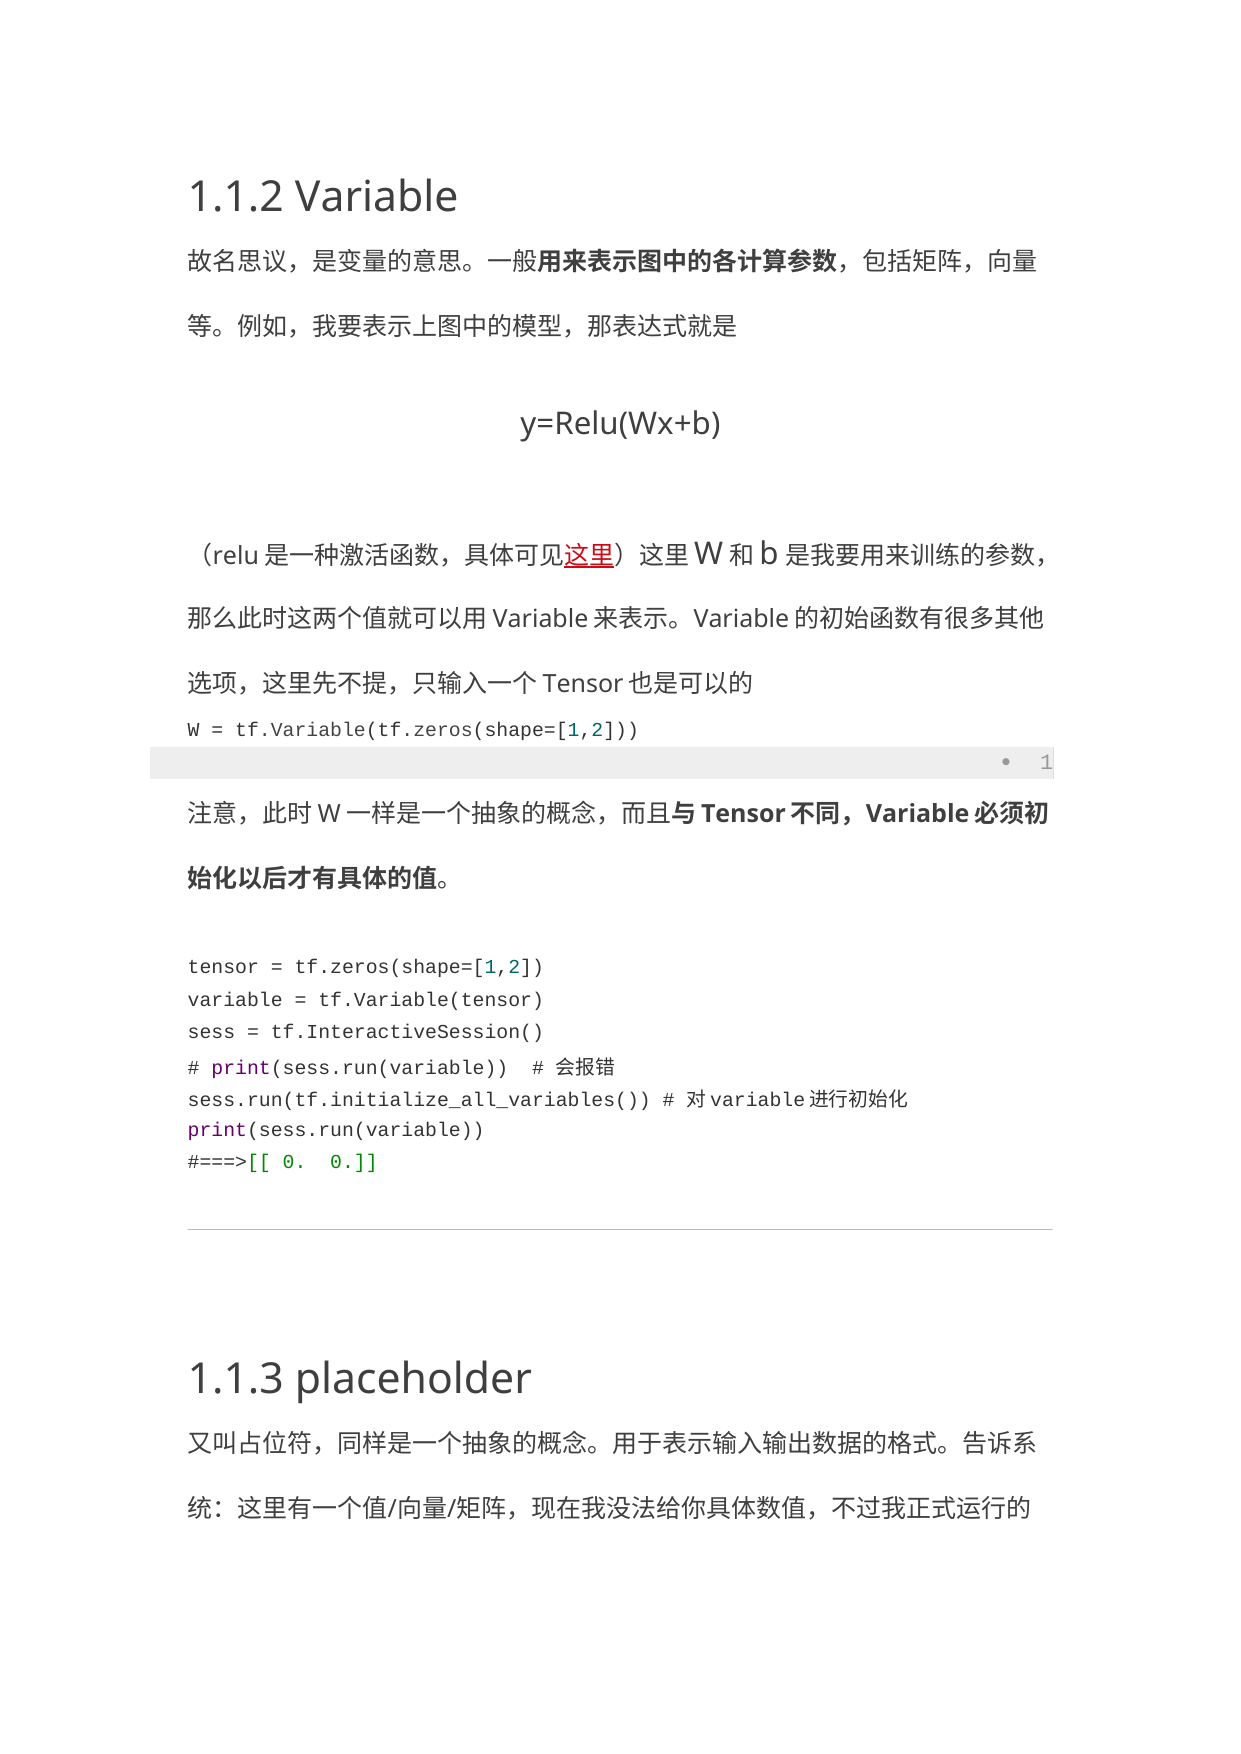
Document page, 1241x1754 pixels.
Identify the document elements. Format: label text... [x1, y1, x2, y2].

text 注意，此时W一样是一个抽象的概念，而且与Tensor不同，Variable必须初始化以后才有具体的值。 [187, 779, 1053, 909]
text W = tf.Variable(tf.zeros(shape=[1,2])) [187, 714, 1053, 747]
text variable = tf.Variable(tensor) [187, 984, 1053, 1017]
list 1 [150, 747, 1053, 779]
text print(sess.run(variable)) [187, 1114, 1053, 1147]
text # print(sess.run(variable)) # 会报错 [187, 1049, 1053, 1082]
text #===>[[ 0. 0.]] [187, 1147, 1053, 1179]
text 故名思议，是变量的意思。一般用来表示图中的各计算参数，包括矩阵，向量等。例如，我要表示上图中的模型，那表达式就是 [187, 227, 1053, 389]
text sess = tf.InteractiveSession() [187, 1017, 1053, 1049]
text 1.1.3 placeholder [187, 1344, 1053, 1409]
text tensor = tf.zeros(shape=[1,2]) [187, 952, 1053, 984]
text （relu是一种激活函数，具体可见这里）这里W和b是我要用来训练的参数，那么此时这两个值就可以用Variable来表示。Variable的初始函数有很多其他选项，这里先不提，只输入一个Tensor也是可以的 [187, 454, 1053, 714]
text 1.1.2 Variable [187, 162, 1053, 227]
text sess.run(tf.initialize_all_variables()) # 对variable进行初始化 [187, 1082, 1053, 1114]
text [187, 1409, 1053, 1539]
text y=Relu(Wx+b) [187, 389, 1053, 454]
